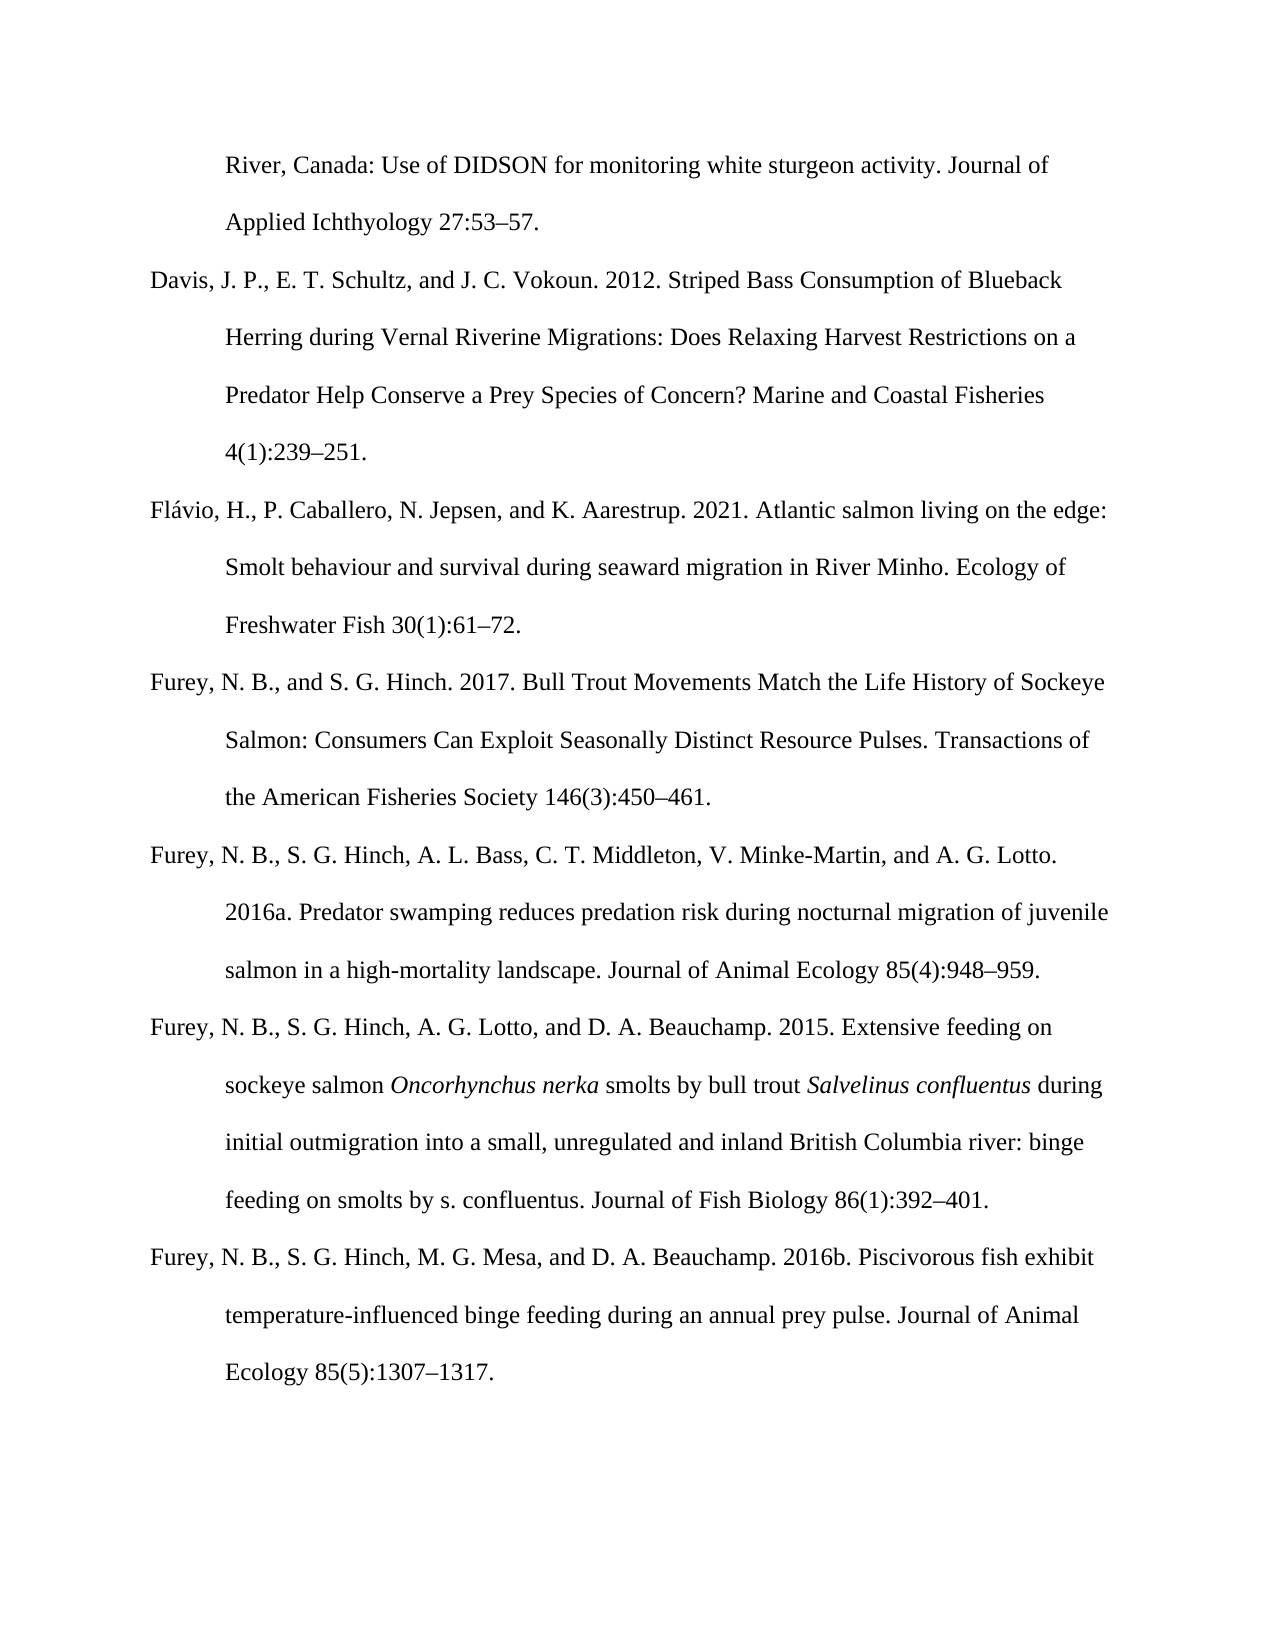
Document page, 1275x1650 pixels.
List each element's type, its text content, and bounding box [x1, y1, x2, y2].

text Furey, N. B., S. G. Hinch, A. L. Bass, C. T. Middleton, V. Minke-Martin, and A. G. Lotto. 2016a. Predator swamping reduces predation risk during nocturnal migration of juvenile salmon in a high-mortality landscape. Journal of Animal Ecology 85(4):948–959. [150, 840, 1125, 984]
text Furey, N. B., S. G. Hinch, M. G. Mesa, and D. A. Beauchamp. 2016b. Piscivorous fish exhibit temperature-influenced binge feeding during an annual prey pulse. Journal of Animal Ecology 85(5):1307–1317. [150, 1242, 1125, 1386]
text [150, 150, 1125, 236]
text Furey, N. B., and S. G. Hinch. 2017. Bull Trout Movements Match the Life History of Sockeye Salmon: Consumers Can Exploit Seasonally Distinct Resource Pulses. Transactions of the American Fisheries Society 146(3):450–461. [150, 667, 1125, 811]
text Furey, N. B., S. G. Hinch, A. G. Lotto, and D. A. Beauchamp. 2015. Extensive feeding on sockeye salmon Oncorhynchus nerka smolts by bull trout Salvelinus confluentus during initial outmigration into a small, unregulated and inland British Columbia river: binge feeding on smolts by s. confluentus. Journal of Fish Biology 86(1):392–401. [150, 1012, 1125, 1214]
text Flávio, H., P. Caballero, N. Jepsen, and K. Aarestrup. 2021. Atlantic salmon living on the edge: Smolt behaviour and survival during seaward migration in River Minho. Ecology of Freshwater Fish 30(1):61–72. [150, 495, 1125, 639]
text Davis, J. P., E. T. Schultz, and J. C. Vokoun. 2012. Striped Bass Consumption of Blueback Herring during Vernal Riverine Migrations: Does Relaxing Harvest Restrictions on a Predator Help Conserve a Prey Species of Concern? Marine and Coastal Fisheries 4(1):239–251. [150, 265, 1125, 466]
